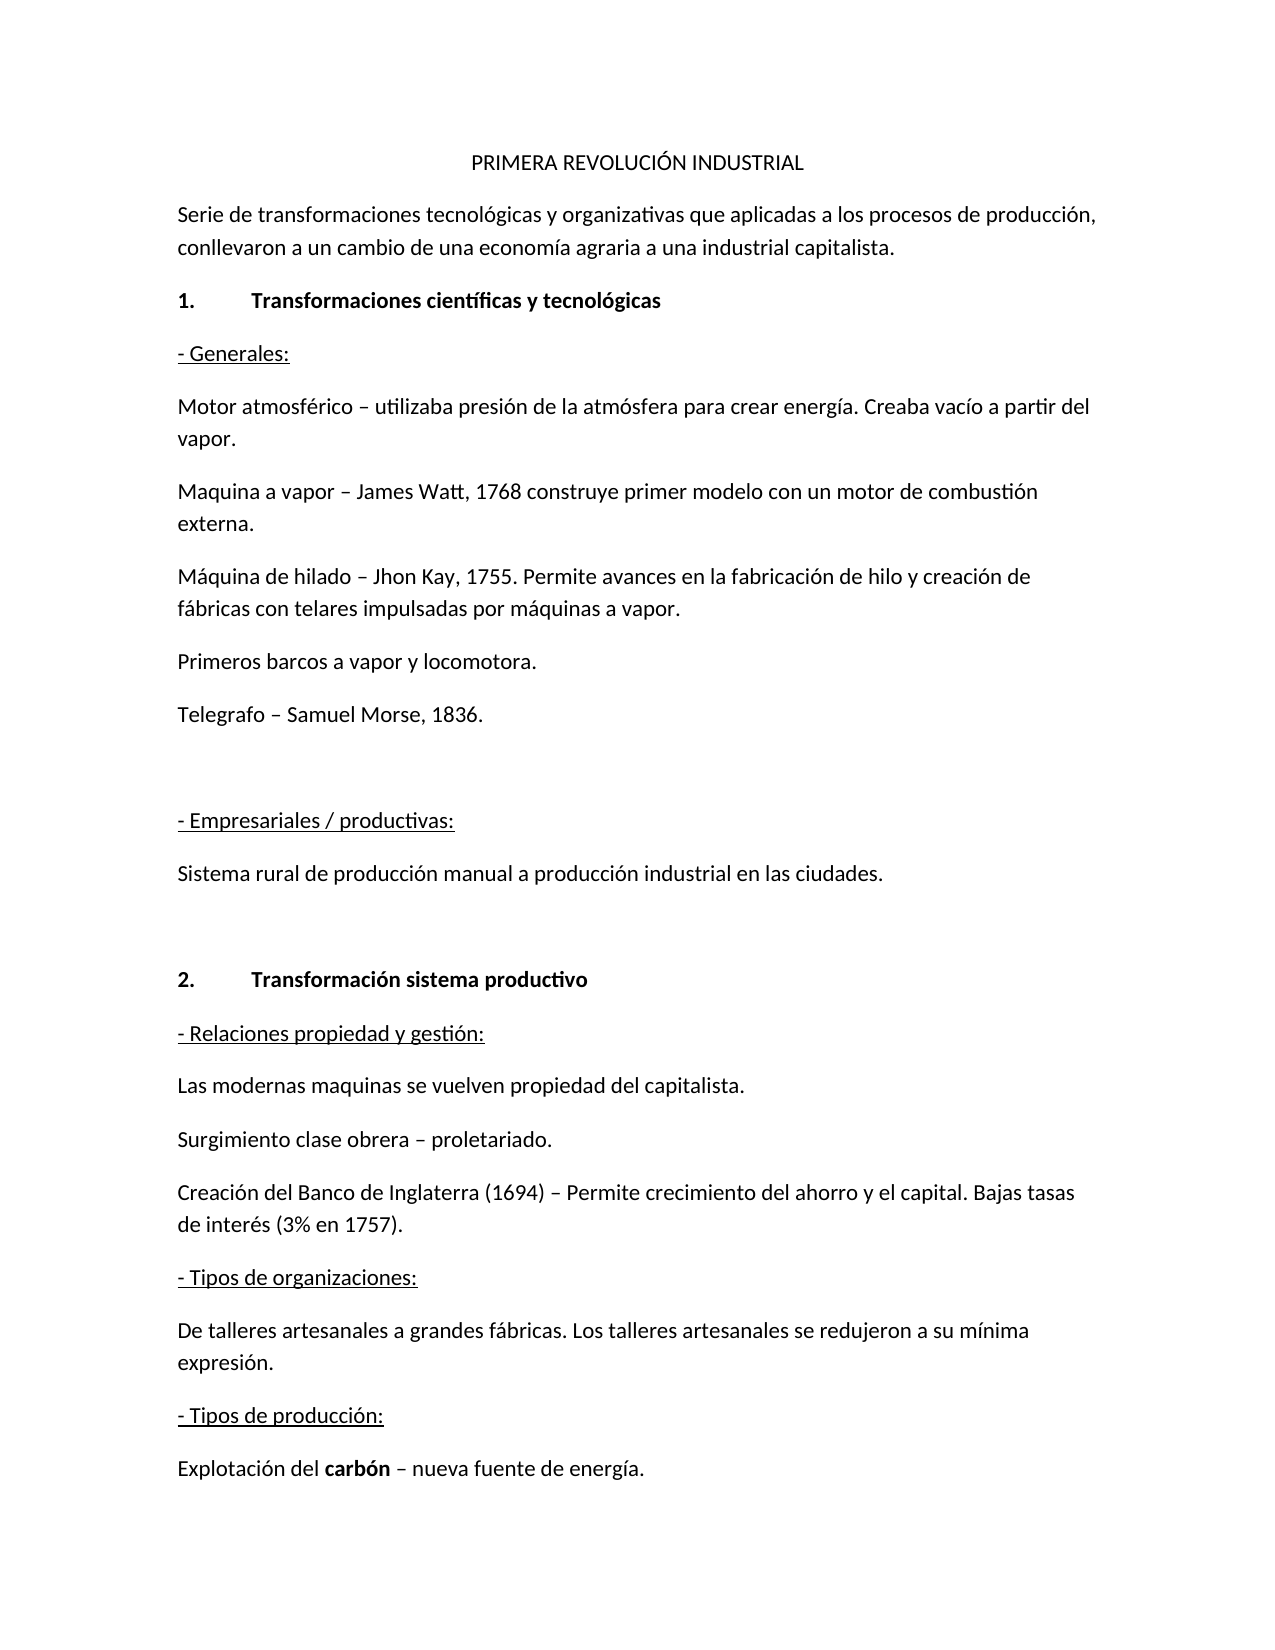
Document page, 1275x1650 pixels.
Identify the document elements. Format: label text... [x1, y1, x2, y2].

text - Relaciones propiedad y gestión: [177, 1019, 1098, 1047]
text - Tipos de organizaciones: [177, 1263, 1098, 1291]
text Creación del Banco de Inglaterra (1694) – Permite crecimiento del ahorro y el capital. Bajas tasas de interés (3% en 1757). [177, 1178, 1098, 1238]
text Las modernas maquinas se vuelven propiedad del capitalista. [177, 1072, 1098, 1100]
text - Empresariales / productivas: [177, 807, 1098, 834]
text Primeros barcos a vapor y locomotora. [177, 647, 1098, 676]
text - Generales: [177, 339, 1098, 367]
text De talleres artesanales a grandes fábricas. Los talleres artesanales se redujeron a su mínima expresión. [177, 1316, 1098, 1376]
text Máquina de hilado – Jhon Kay, 1755. Permite avances en la fabricación de hilo y creación de fábricas con telares impulsadas por máquinas a vapor. [177, 562, 1098, 622]
text Surgimiento clase obrera – proletariado. [177, 1125, 1098, 1153]
text Sistema rural de producción manual a producción industrial en las ciudades. [177, 859, 1098, 888]
text Motor atmosférico – utilizaba presión de la atmósfera para crear energía. Creaba vacío a partir del vapor. [177, 392, 1098, 452]
text - Tipos de producción: [177, 1401, 1098, 1429]
text Telegrafo – Samuel Morse, 1836. [177, 701, 1098, 728]
text Maquina a vapor – James Watt, 1768 construye primer modelo con un motor de combustión externa. [177, 477, 1098, 537]
list Transformación sistema productivo [177, 966, 1098, 994]
text PRIMERA REVOLUCIÓN INDUSTRIAL [177, 148, 1098, 176]
text Serie de transformaciones tecnológicas y organizativas que aplicadas a los procesos de producción, conllevaron a un cambio de una economía agraria a una industrial capitalista. [177, 201, 1098, 261]
list Transformaciones científicas y tecnológicas [177, 286, 1098, 314]
text Explotación del carbón – nueva fuente de energía. [177, 1454, 1098, 1482]
